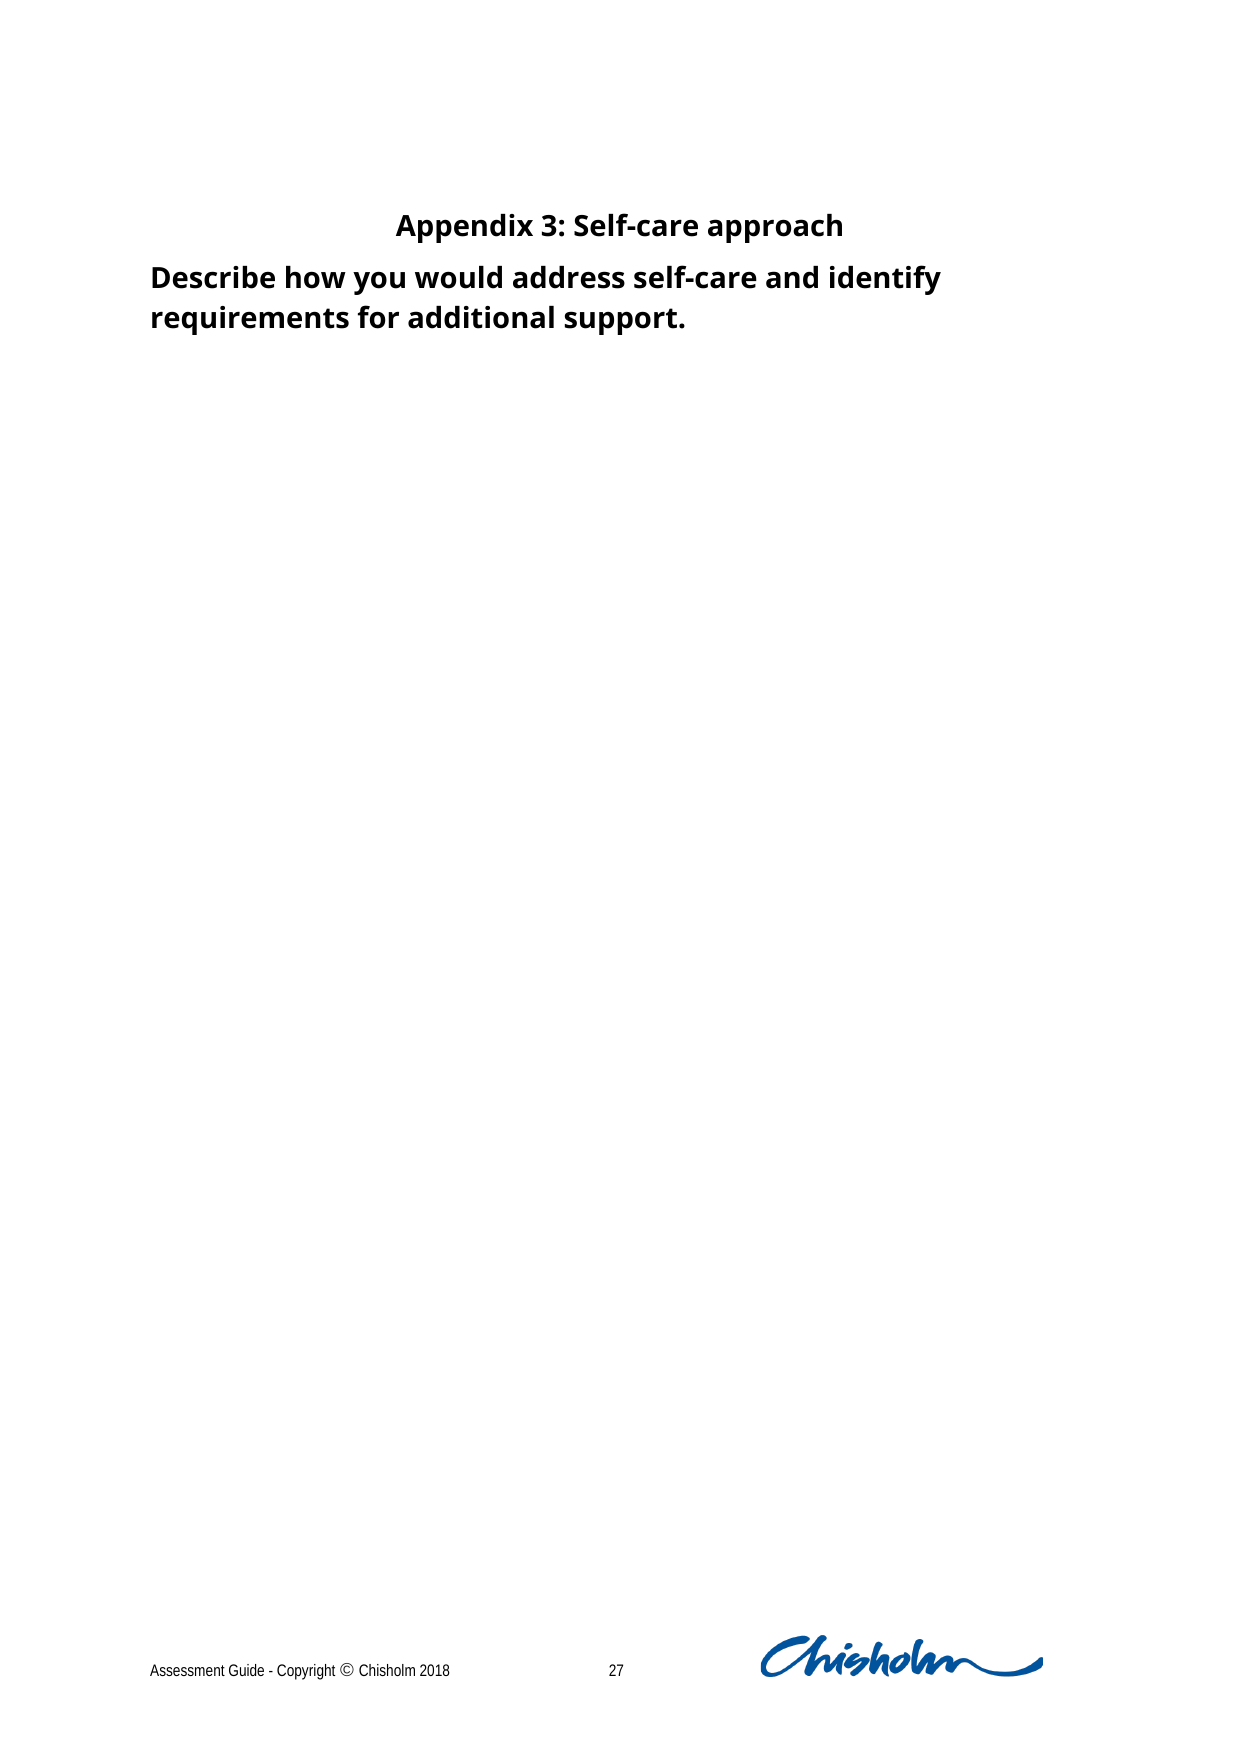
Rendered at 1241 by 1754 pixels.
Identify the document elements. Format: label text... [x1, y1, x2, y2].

text Describe how you would address self-care and identify requirements for additional support. [150, 257, 1090, 337]
text Appendix 3: Self-care approach [150, 205, 1090, 245]
